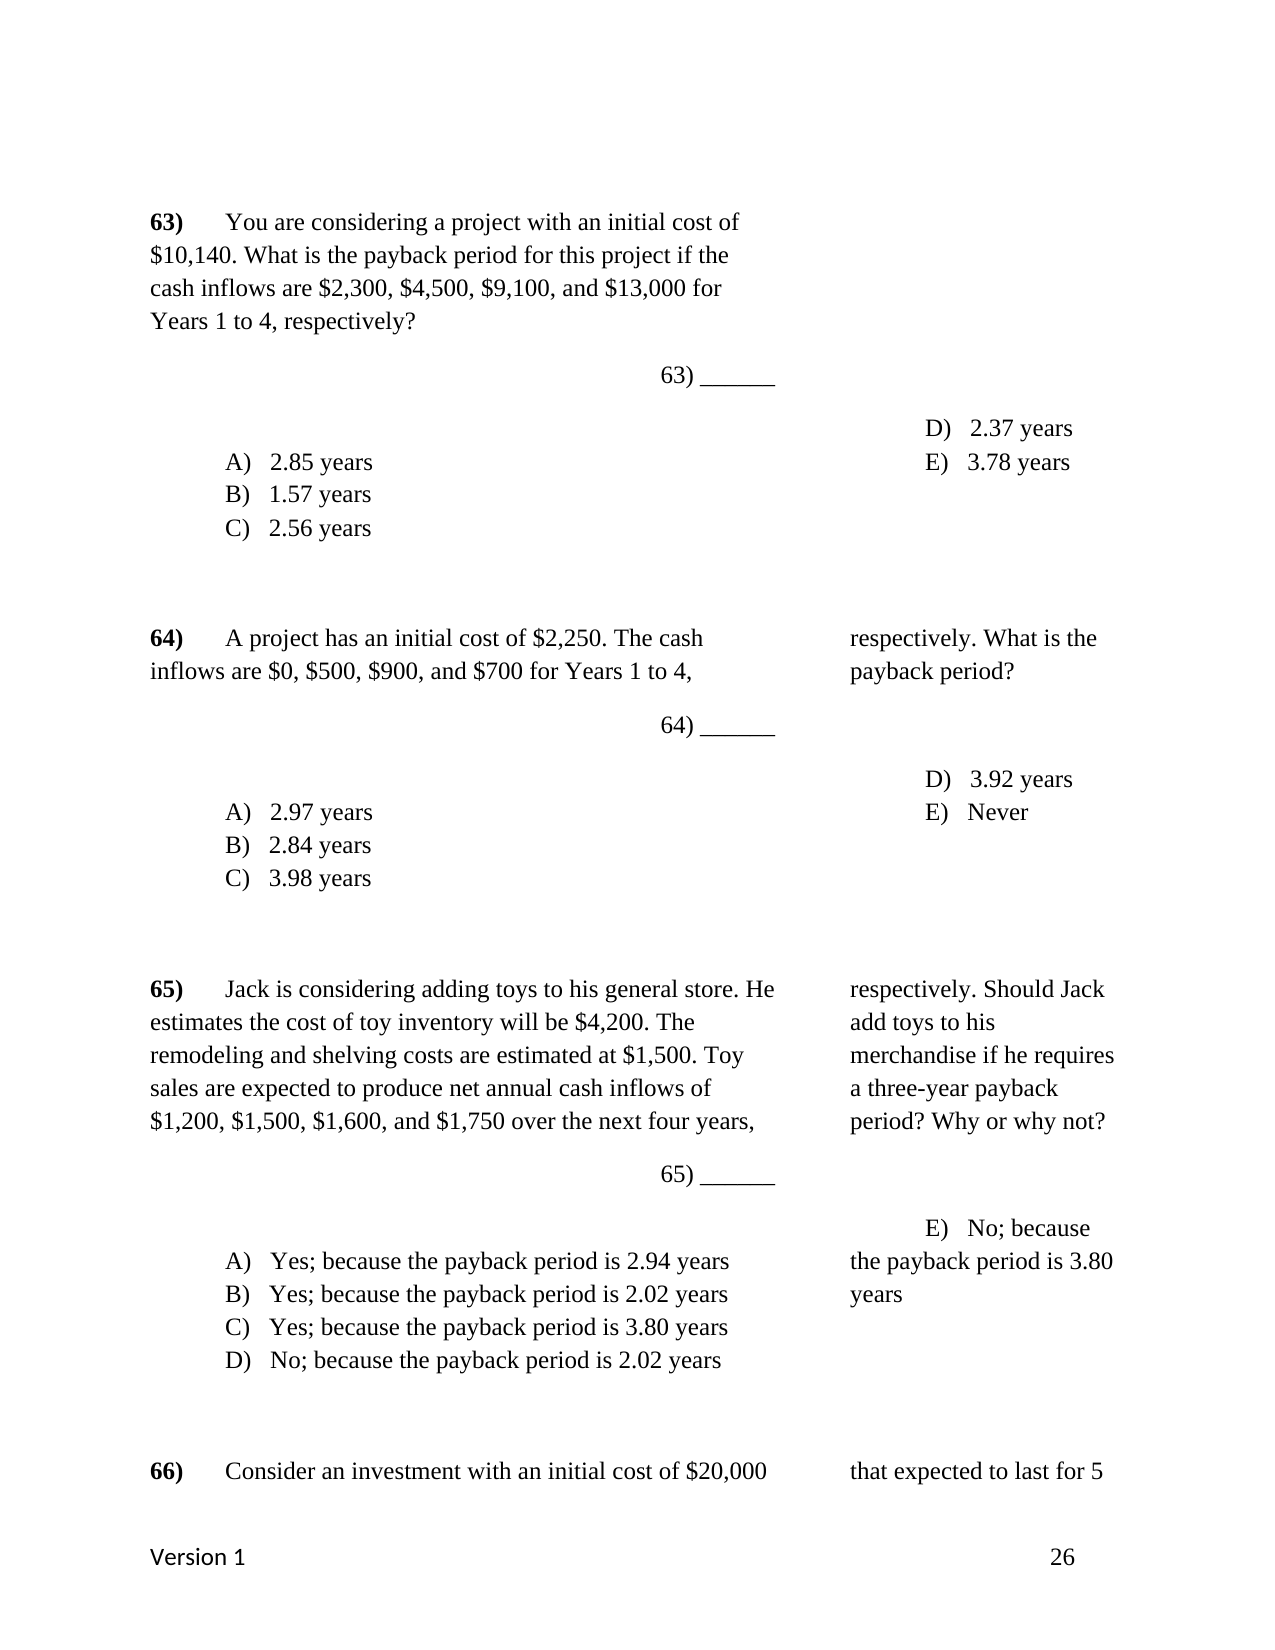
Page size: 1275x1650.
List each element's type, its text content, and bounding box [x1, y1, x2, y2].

text A) 2.85 years B) 1.57 years C) 2.56 years D) 2.37 years E) 3.78 years [850, 413, 1125, 508]
text 63) ______ [150, 360, 775, 388]
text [850, 1456, 1125, 1485]
text A) 2.85 years B) 1.57 years C) 2.56 years D) 2.37 years E) 3.78 years [150, 413, 775, 541]
text A) Yes; because the payback period is 2.94 years B) Yes; because the payback period is 2.02 years C) Yes; because the payback period is 3.80 years D) No; because the payback period is 2.02 years E) No; because the payback period is 3.80 years [150, 1213, 775, 1374]
text 64) A project has an initial cost of $2,250. The cash inflows are $0, $500, $900, and $700 for Years 1 to 4, respectively. What is the payback period? [850, 623, 1125, 685]
text 65) ______ [150, 1159, 775, 1188]
text A) Yes; because the payback period is 2.94 years B) Yes; because the payback period is 2.02 years C) Yes; because the payback period is 3.80 years D) No; because the payback period is 2.02 years E) No; because the payback period is 3.80 years [850, 1213, 1125, 1341]
text 65) Jack is considering adding toys to his general store. He estimates the cost of toy inventory will be $4,200. The remodeling and shelving costs are estimated at $1,500. Toy sales are expected to produce net annual cash inflows of $1,200, $1,500, $1,600, and $1,750 over the next four years, respectively. Should Jack add toys to his merchandise if he requires a three-year payback period? Why or why not? [850, 974, 1125, 1134]
text A) 2.97 years B) 2.84 years C) 3.98 years D) 3.92 years E) Never [850, 764, 1125, 859]
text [150, 1456, 775, 1485]
text 63) You are considering a project with an initial cost of $10,140. What is the payback period for this project if the cash inflows are $2,300, $4,500, $9,100, and $13,000 for Years 1 to 4, respectively? [150, 207, 775, 334]
text A) 2.97 years B) 2.84 years C) 3.98 years D) 3.92 years E) Never [150, 764, 775, 892]
text 64) A project has an initial cost of $2,250. The cash inflows are $0, $500, $900, and $700 for Years 1 to 4, respectively. What is the payback period? [150, 623, 775, 685]
text 64) ______ [150, 710, 775, 739]
text 65) Jack is considering adding toys to his general store. He estimates the cost of toy inventory will be $4,200. The remodeling and shelving costs are estimated at $1,500. Toy sales are expected to produce net annual cash inflows of $1,200, $1,500, $1,600, and $1,750 over the next four years, respectively. Should Jack add toys to his merchandise if he requires a three-year payback period? Why or why not? [150, 974, 775, 1134]
